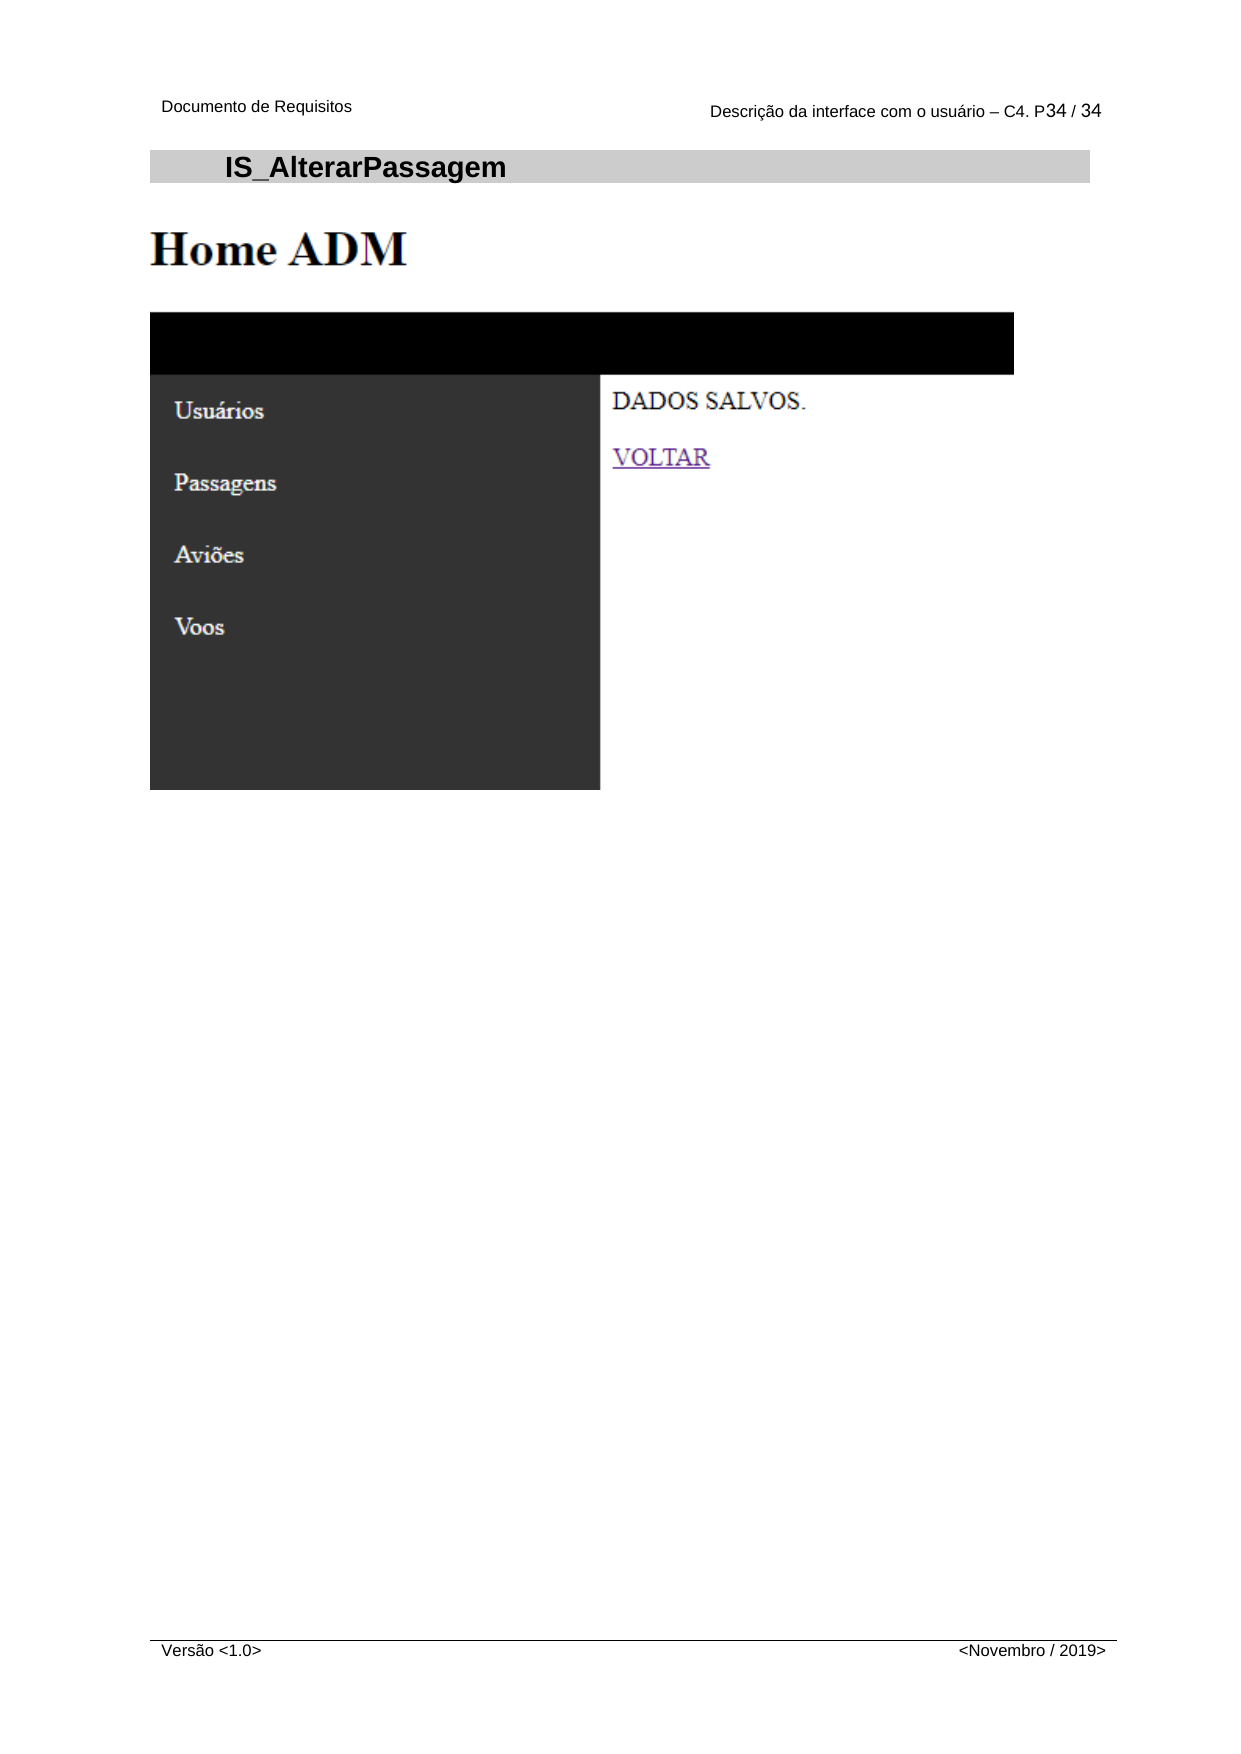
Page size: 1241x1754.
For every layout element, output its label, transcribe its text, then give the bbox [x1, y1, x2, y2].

subtitle IS_AlterarPassagem [150, 150, 1090, 183]
picture [150, 196, 1014, 790]
